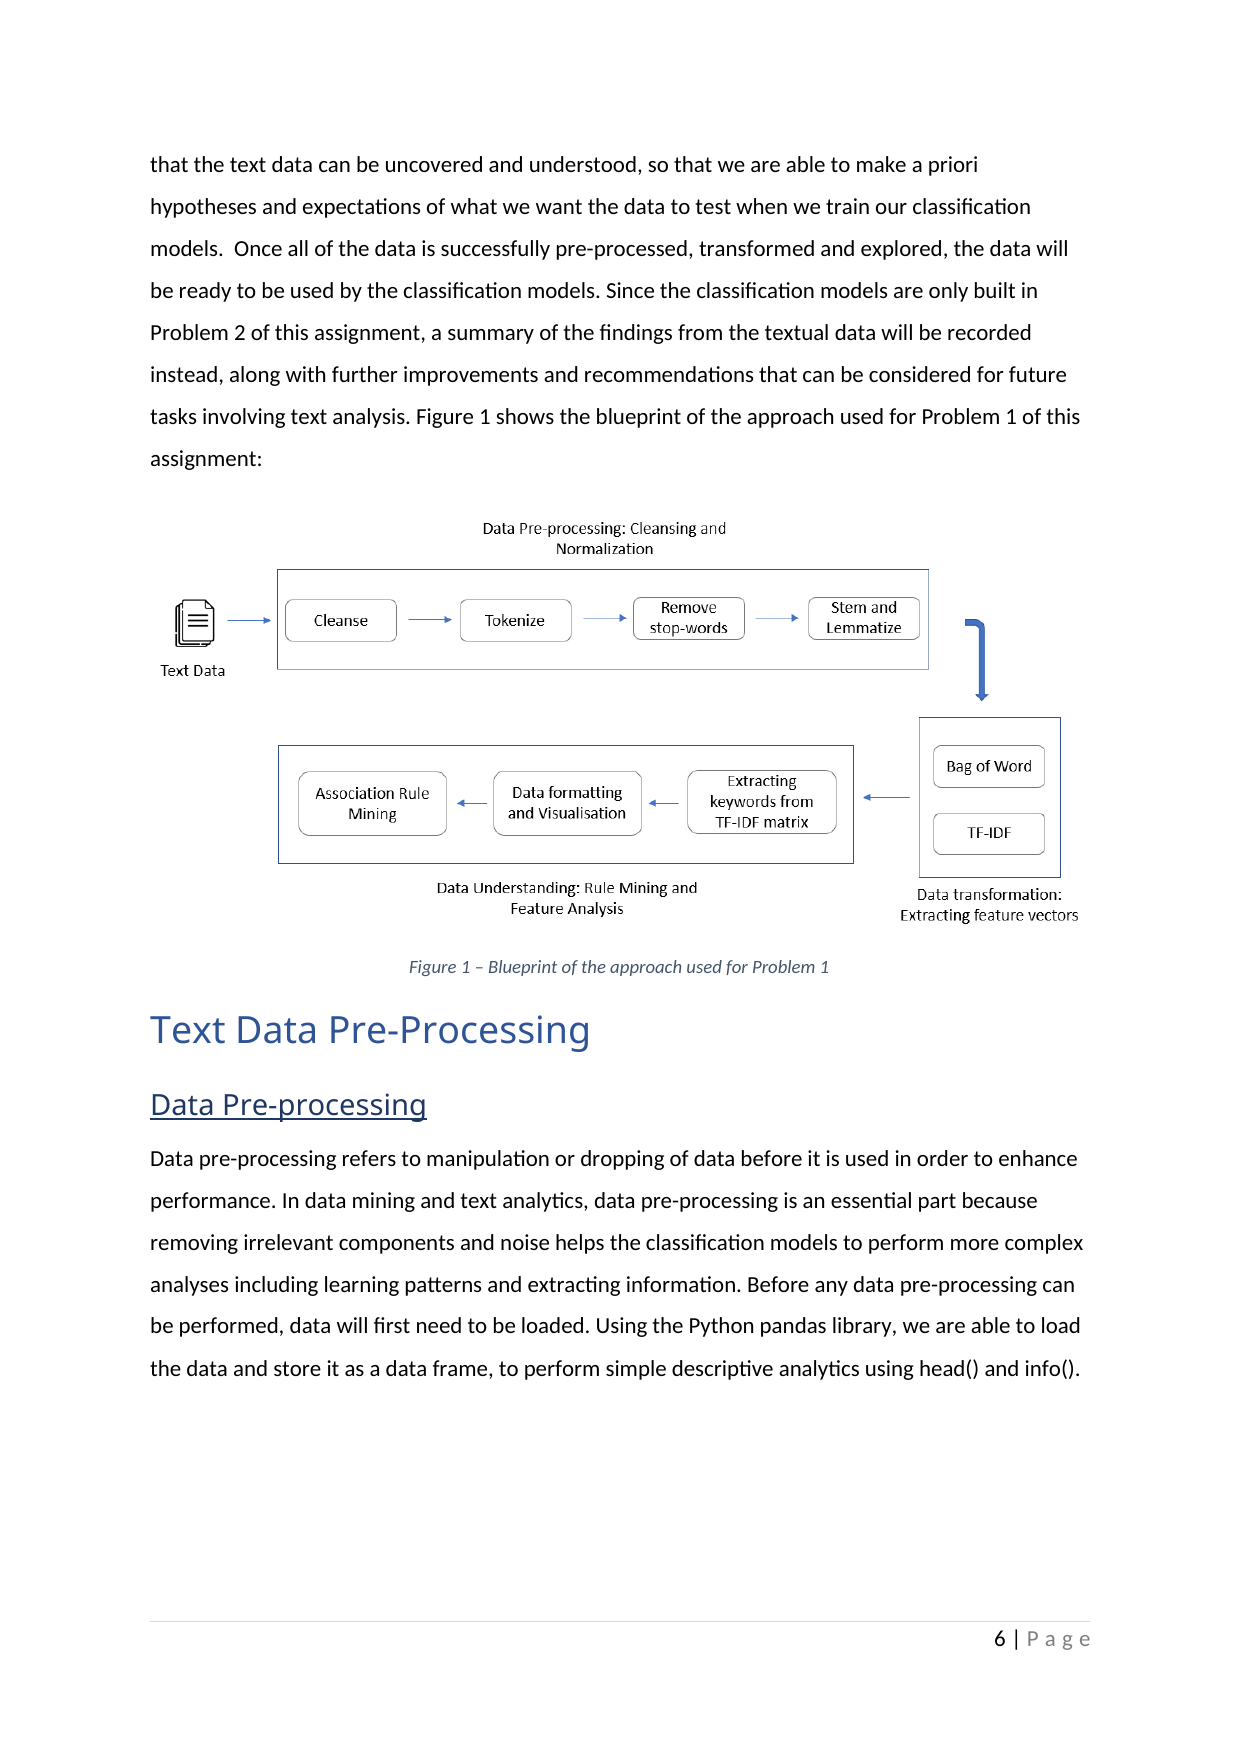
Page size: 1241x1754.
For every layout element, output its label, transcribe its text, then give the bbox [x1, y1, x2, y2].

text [150, 150, 1090, 472]
subtitle Data Pre-processing [150, 1084, 1090, 1124]
text Data pre-processing refers to manipulation or dropping of data before it is used in order to enhance performance. In data mining and text analytics, data pre-processing is an essential part because removing irrelevant components and noise helps the classification models to perform more complex analyses including learning patterns and extracting information. Before any data pre-processing can be performed, data will first need to be loaded. Using the Python pandas library, we are able to load the data and store it as a data frame, to perform simple descriptive analytics using head() and info(). [150, 1144, 1090, 1382]
subtitle Text Data Pre-Processing [150, 1003, 1090, 1054]
picture [150, 502, 1091, 939]
